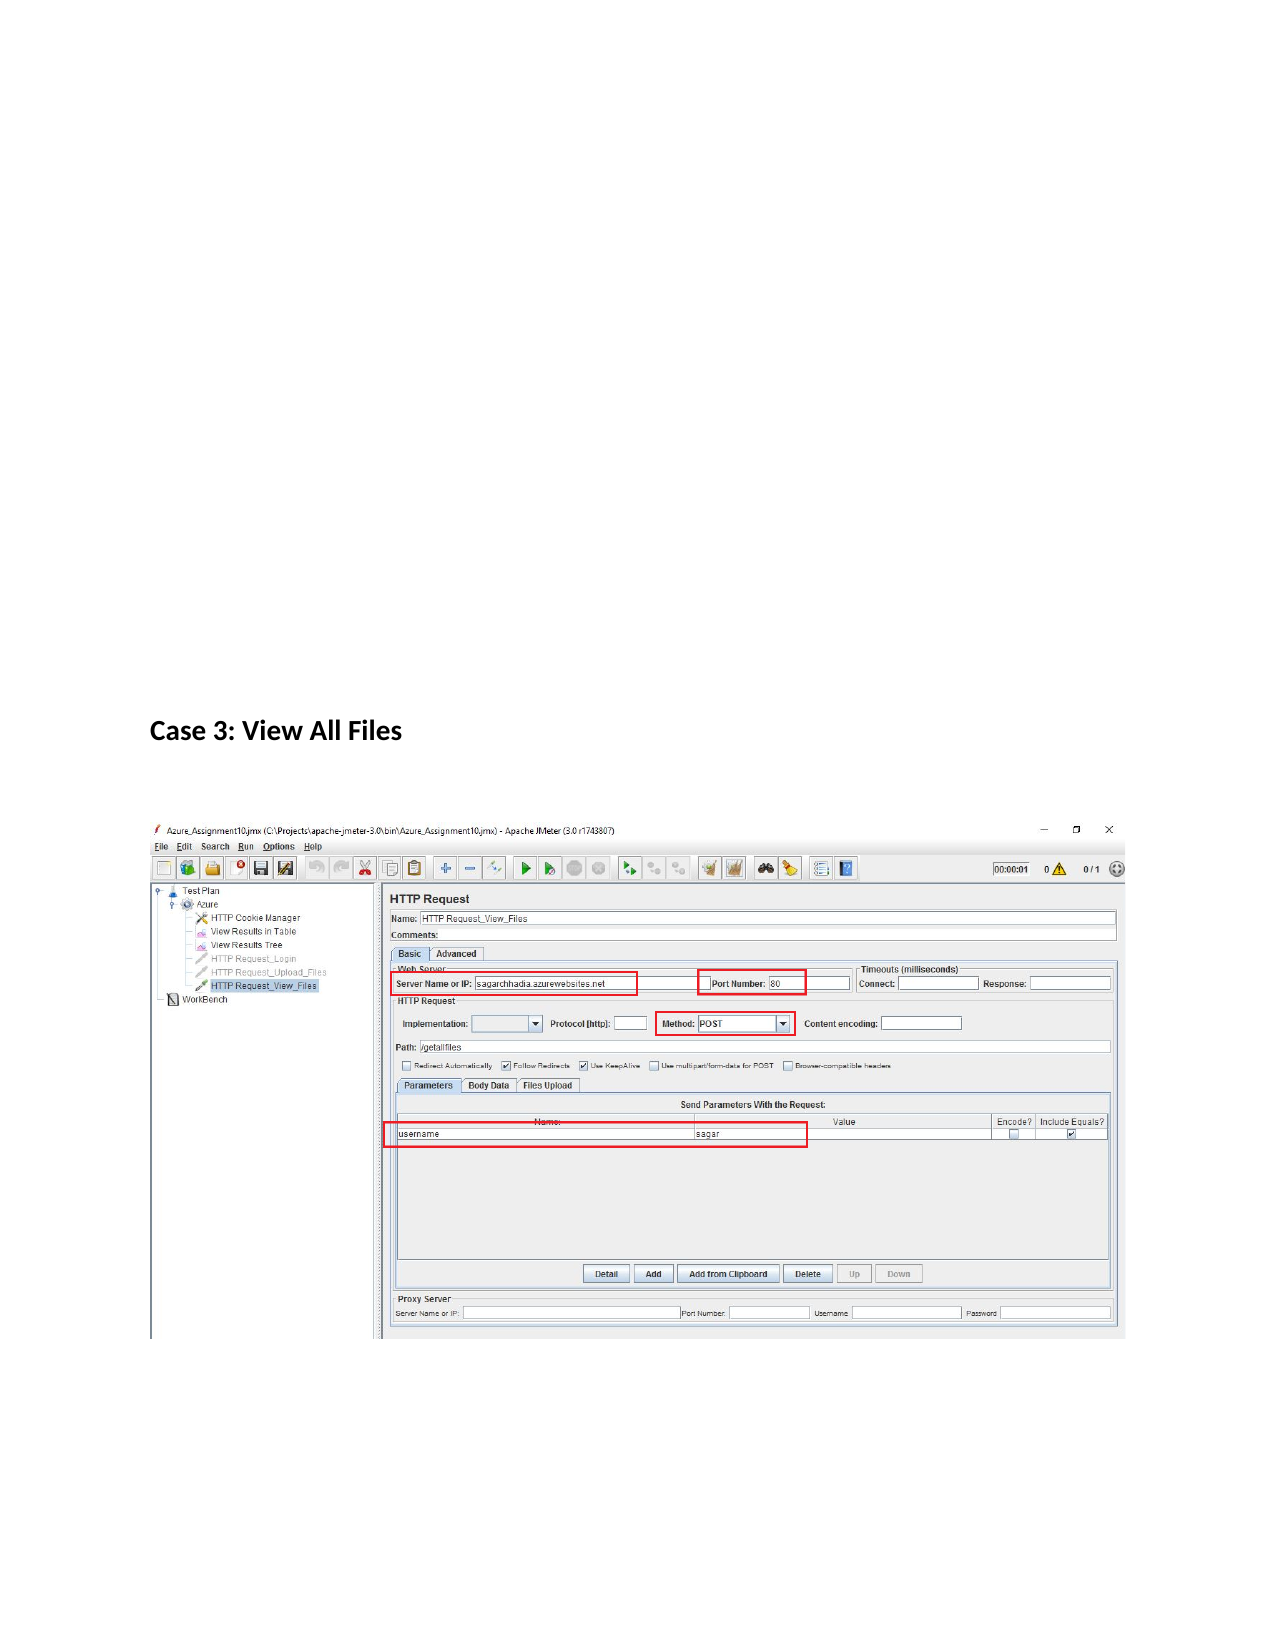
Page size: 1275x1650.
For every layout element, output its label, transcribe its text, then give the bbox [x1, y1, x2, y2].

text Case 3: View All Files [150, 712, 1125, 748]
picture [150, 822, 1125, 1339]
